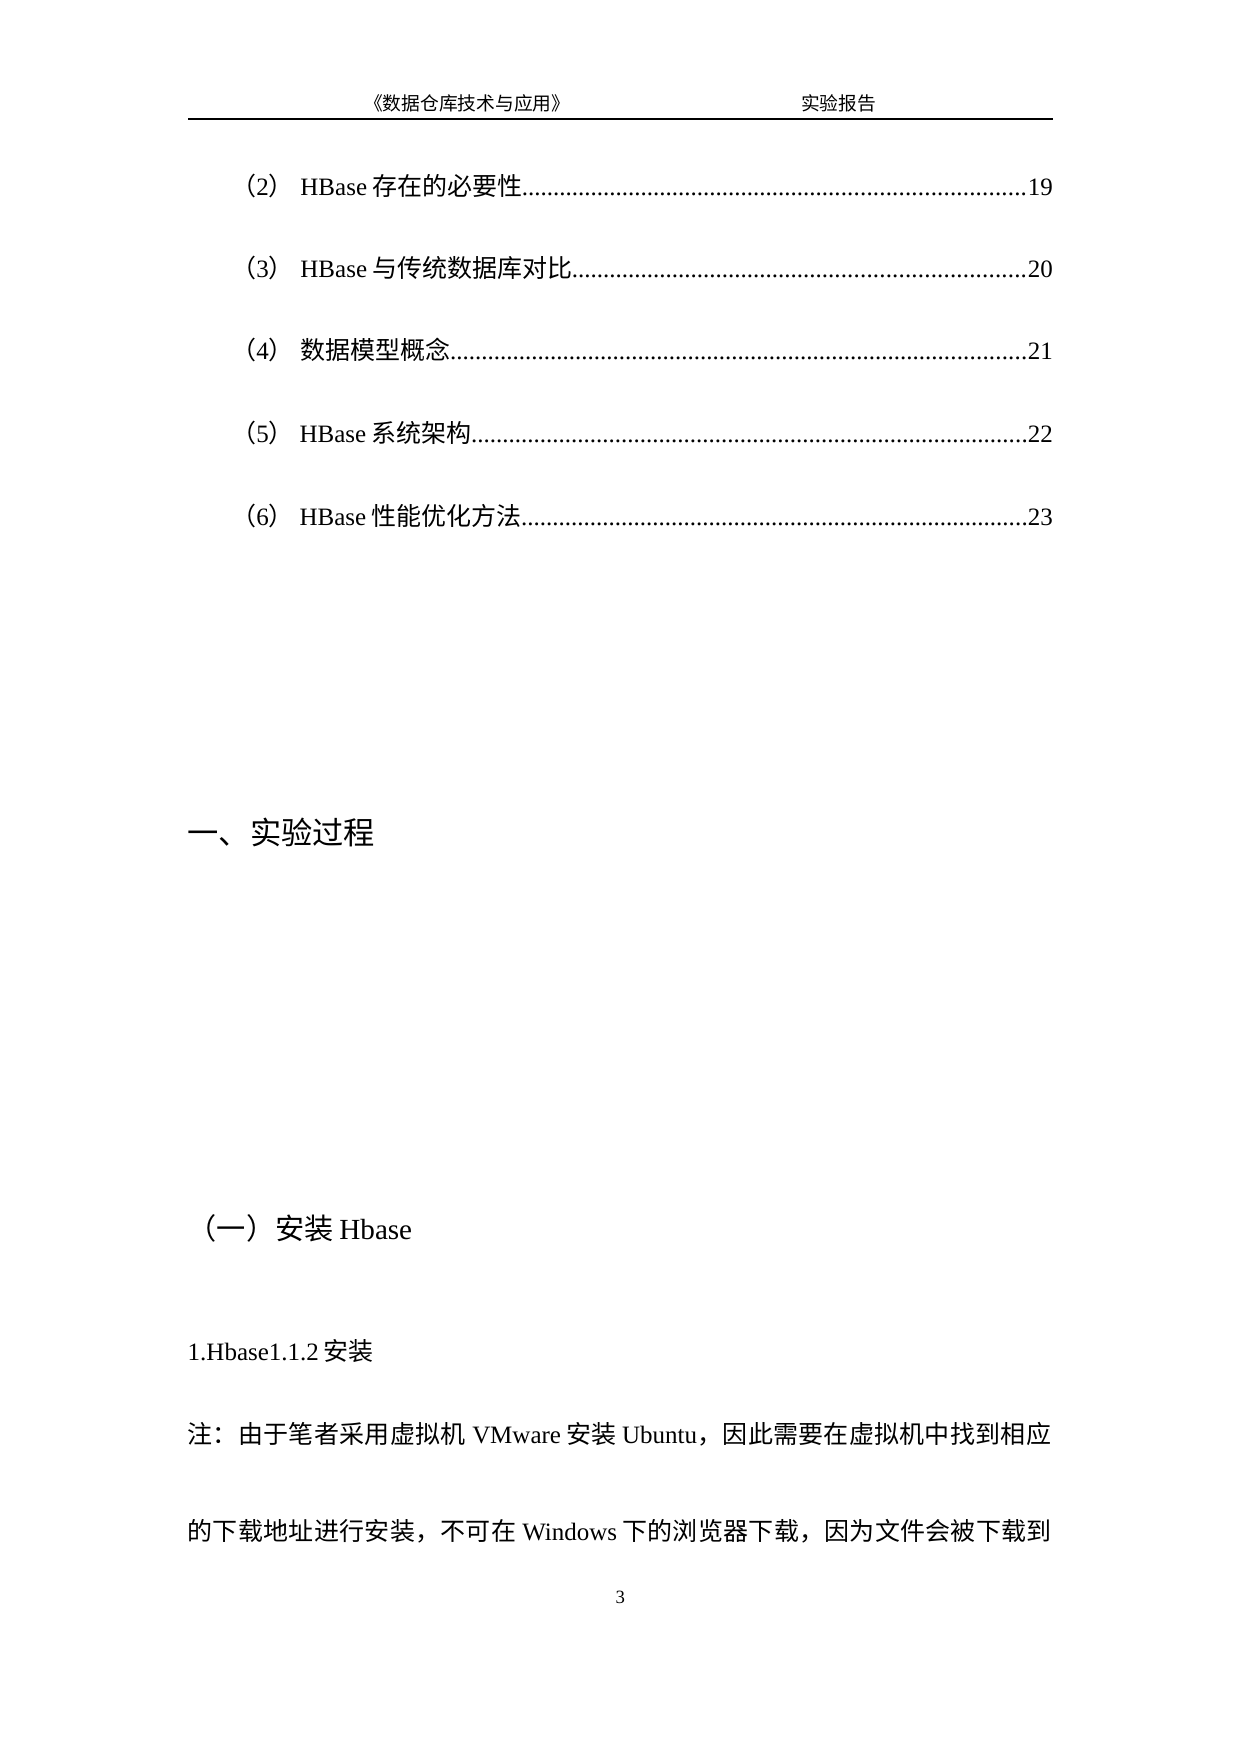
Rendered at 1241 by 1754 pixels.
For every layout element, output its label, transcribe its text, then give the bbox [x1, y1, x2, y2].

text 1.Hbase1.1.2安装 [187, 1318, 1053, 1383]
subtitle 一、实验过程 [187, 798, 1053, 863]
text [187, 1400, 1053, 1562]
subtitle （一）安装Hbase [187, 1195, 1053, 1260]
